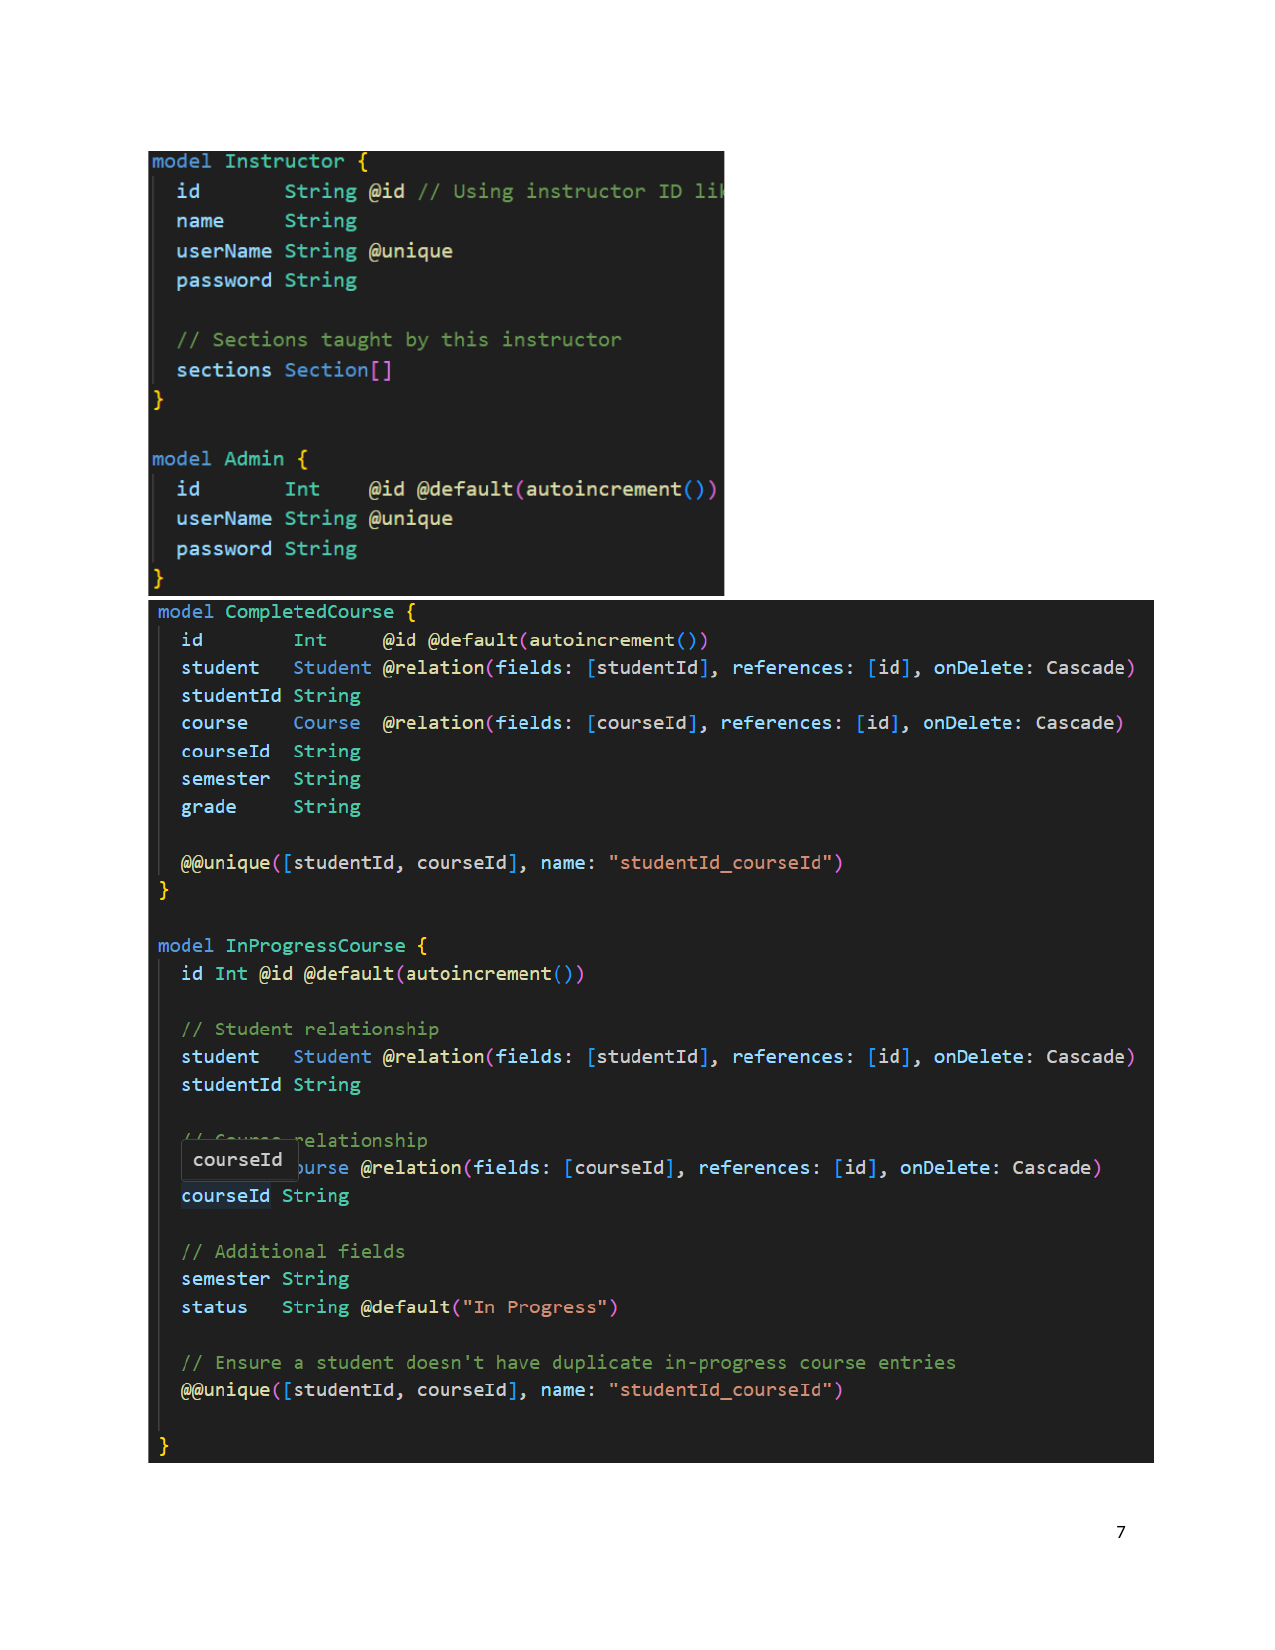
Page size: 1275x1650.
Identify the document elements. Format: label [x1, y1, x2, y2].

picture [148, 600, 1154, 1463]
picture [148, 151, 725, 596]
